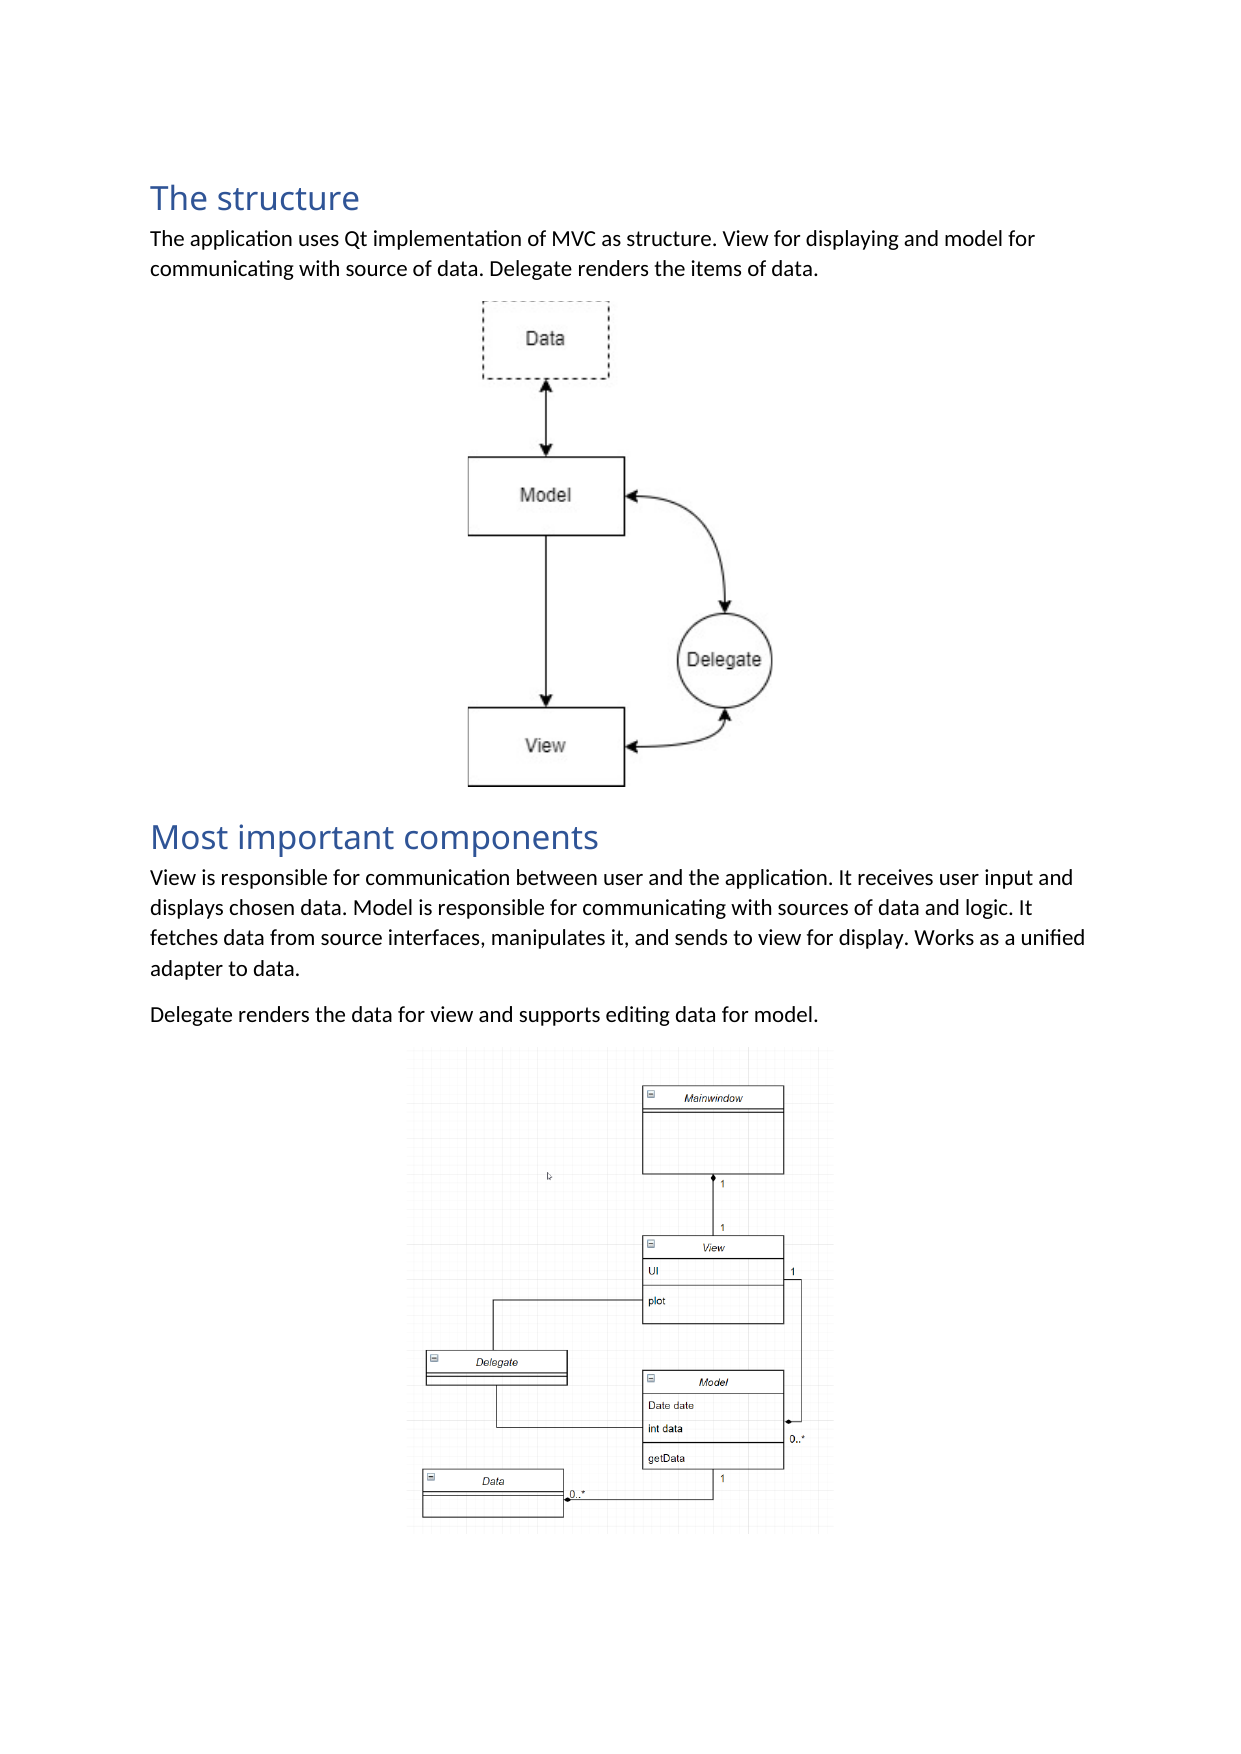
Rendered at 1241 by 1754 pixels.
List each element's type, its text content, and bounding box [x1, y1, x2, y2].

picture [467, 301, 773, 787]
picture [406, 1047, 834, 1534]
text View is responsible for communication between user and the application. It receives user input and displays chosen data. Model is responsible for communicating with sources of data and logic. It fetches data from source interfaces, manipulates it, and sends to view for display. Works as a unified adapter to data. [150, 863, 1090, 982]
subtitle Most important components [150, 814, 1090, 859]
subtitle The structure [150, 175, 1090, 220]
text Delegate renders the data for view and supports editing data for model. [150, 1001, 1090, 1029]
text The application uses Qt implementation of MVC as structure. View for displaying and model for communicating with source of data. Delegate renders the items of data. [150, 224, 1090, 282]
